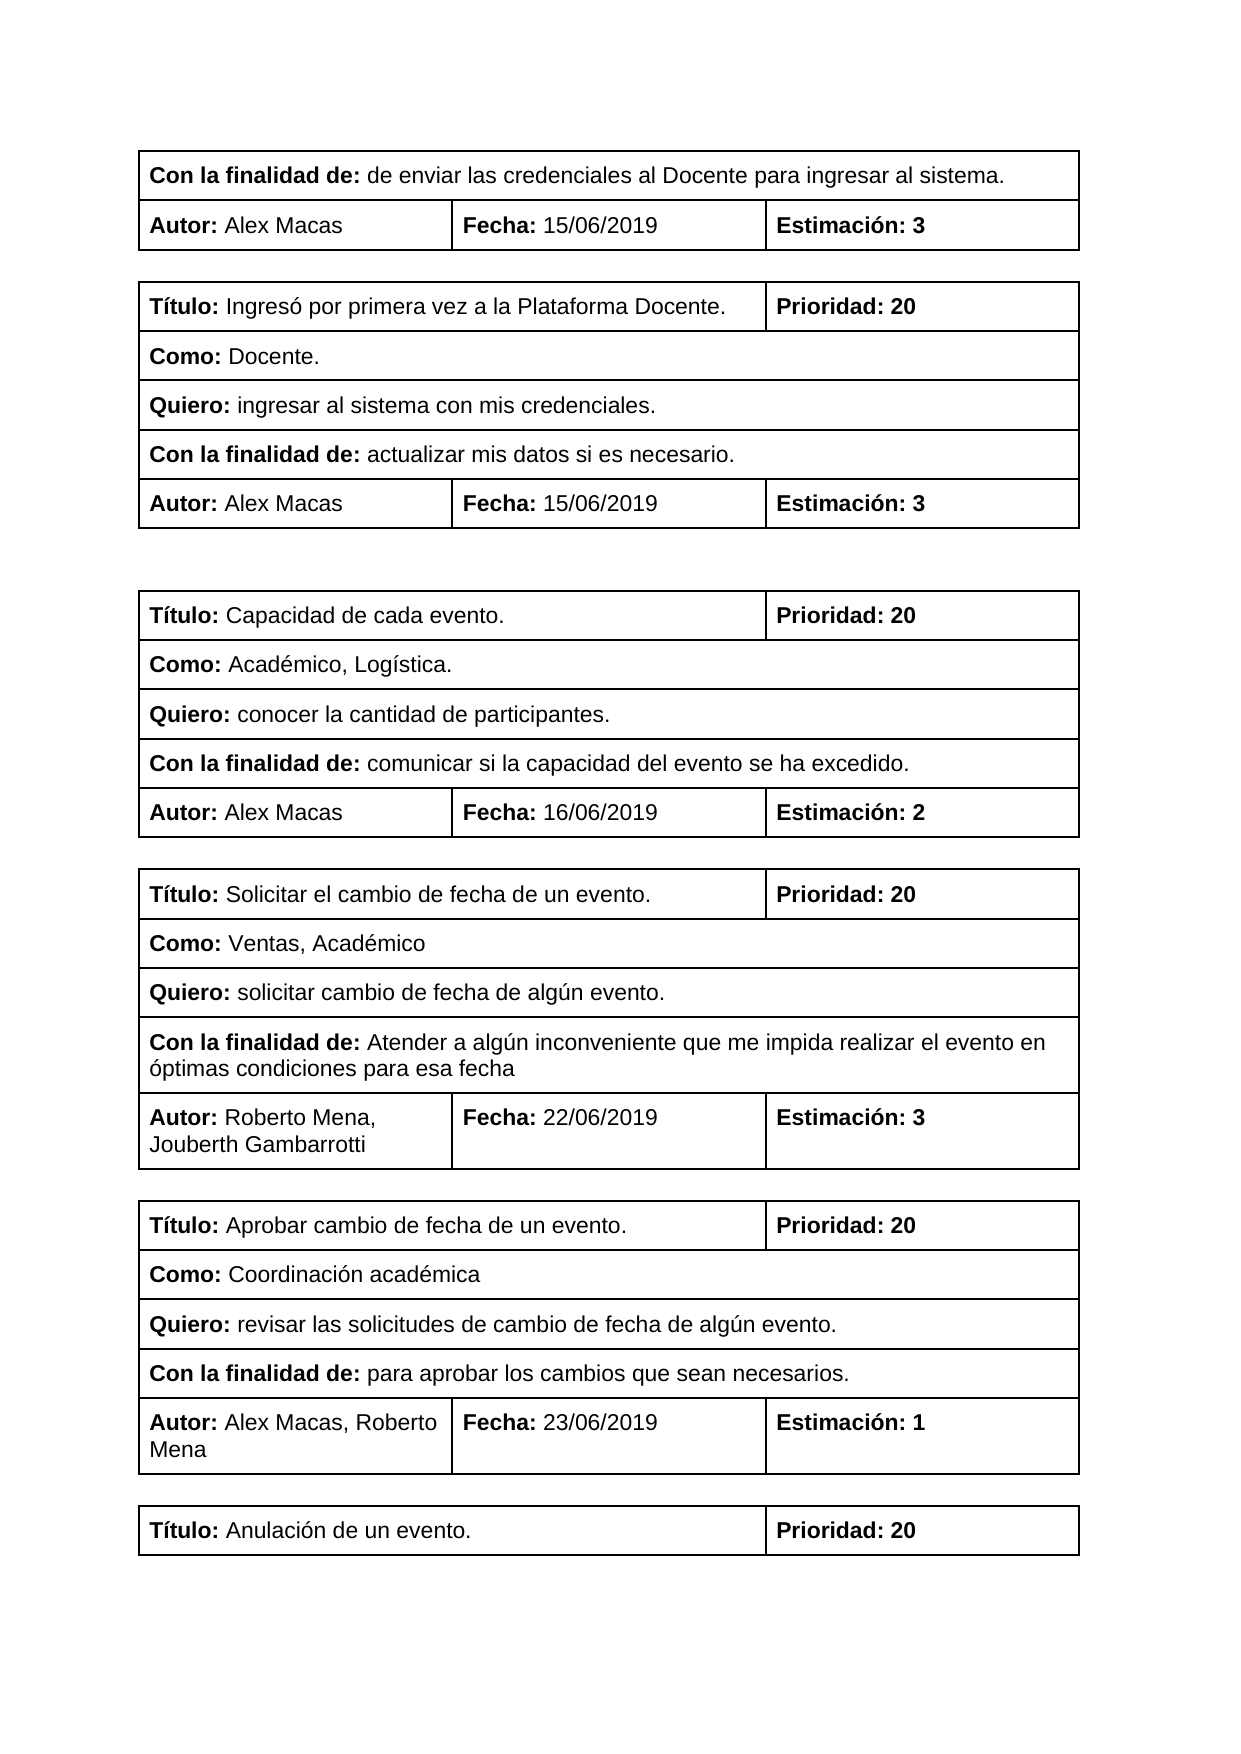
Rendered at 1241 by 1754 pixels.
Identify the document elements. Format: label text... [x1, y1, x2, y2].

table_cell Fecha: 22/06/2019 [453, 1094, 765, 1167]
table_header Prioridad: 20 [767, 283, 1078, 330]
table_cell Con la finalidad de: actualizar mis datos si es necesario. [140, 431, 1078, 478]
table_cell Con la finalidad de: para aprobar los cambios que sean necesarios. [140, 1350, 1078, 1397]
table_cell Quiero: ingresar al sistema con mis credenciales. [140, 381, 1078, 429]
table_cell Estimación: 3 [767, 480, 1078, 527]
table_header Título: Capacidad de cada evento. [140, 592, 765, 639]
table_header Título: Aprobar cambio de fecha de un evento. [140, 1202, 765, 1249]
table_cell Quiero: revisar las solicitudes de cambio de fecha de algún evento. [140, 1300, 1078, 1347]
table_cell Autor: Alex Macas [140, 480, 451, 527]
table_cell Como: Académico, Logística. [140, 641, 1078, 688]
table_cell Quiero: solicitar cambio de fecha de algún evento. [140, 969, 1078, 1016]
table_cell Estimación: 2 [767, 789, 1078, 836]
table_cell Como: Docente. [140, 332, 1078, 379]
table_cell Fecha: 15/06/2019 [453, 480, 765, 527]
table_header Prioridad: 20 [767, 592, 1078, 639]
table_cell Autor: Alex Macas [140, 789, 451, 836]
table_cell Autor: Alex Macas, Roberto Mena [140, 1399, 451, 1472]
table_cell Autor: Alex Macas [140, 201, 451, 248]
table_cell Estimación: 3 [767, 201, 1078, 248]
table_header Título: Solicitar el cambio de fecha de un evento. [140, 870, 765, 918]
table_header Prioridad: 20 [767, 870, 1078, 918]
table_cell Como: Ventas, Académico [140, 920, 1078, 967]
table_header Título: Ingresó por primera vez a la Plataforma Docente. [140, 283, 765, 330]
table_cell Con la finalidad de: Atender a algún inconveniente que me impida realizar el evento en óptimas condiciones para esa fecha [140, 1018, 1078, 1092]
table_header Prioridad: 20 [767, 1202, 1078, 1249]
table_cell Fecha: 23/06/2019 [453, 1399, 765, 1472]
table_cell Estimación: 3 [767, 1094, 1078, 1167]
table_cell Quiero: conocer la cantidad de participantes. [140, 690, 1078, 737]
table_cell Con la finalidad de: comunicar si la capacidad del evento se ha excedido. [140, 740, 1078, 787]
table_cell Estimación: 1 [767, 1399, 1078, 1472]
table_cell Fecha: 16/06/2019 [453, 789, 765, 836]
table_cell Con la finalidad de: de enviar las credenciales al Docente para ingresar al sistema. [140, 152, 1078, 199]
table_cell Autor: Roberto Mena, Jouberth Gambarrotti [140, 1094, 451, 1167]
table_header Título: Anulación de un evento. [140, 1507, 765, 1554]
table_header Prioridad: 20 [767, 1507, 1078, 1554]
table_cell Fecha: 15/06/2019 [453, 201, 765, 248]
table_cell Como: Coordinación académica [140, 1251, 1078, 1298]
